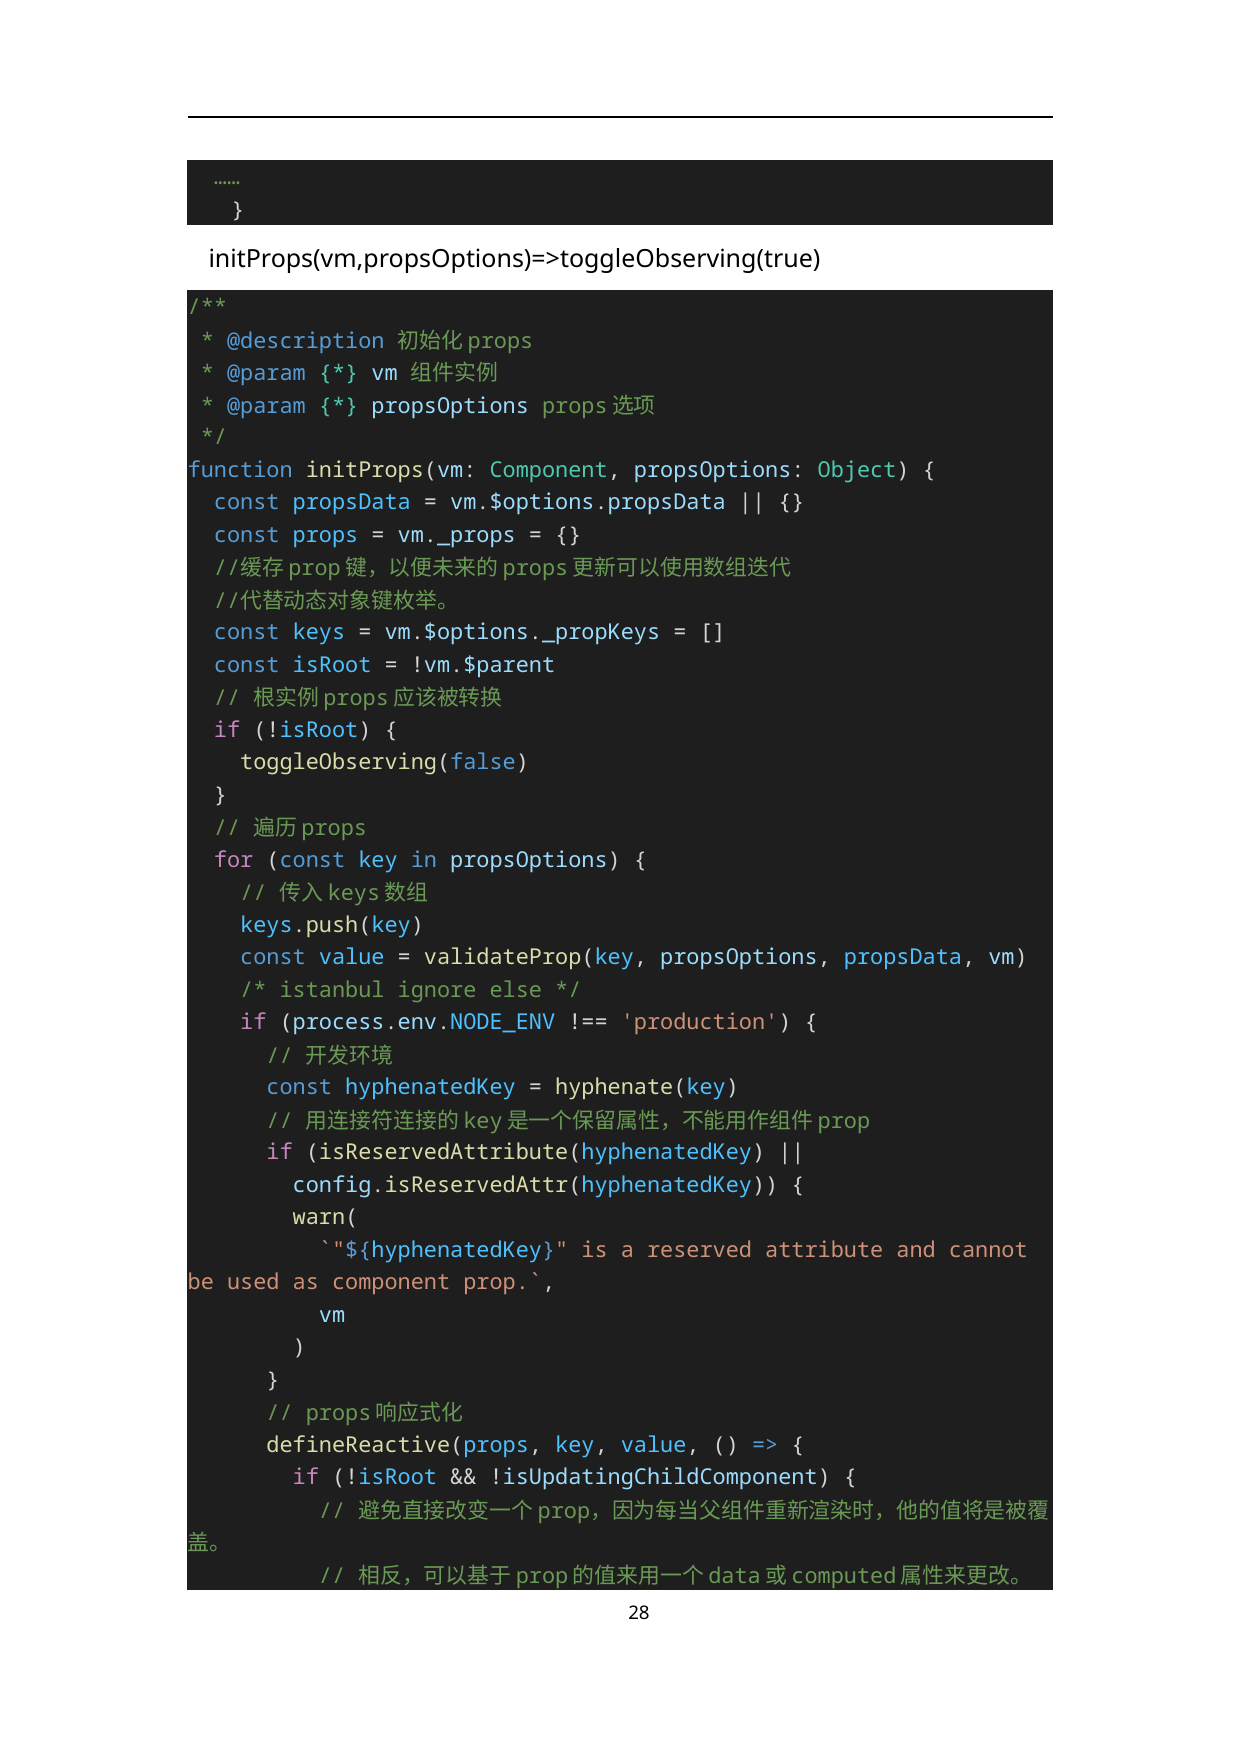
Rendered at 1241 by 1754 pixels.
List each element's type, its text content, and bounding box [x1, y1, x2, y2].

text // props响应式化 [187, 1395, 1053, 1427]
text //缓存prop键，以便未来的props更新可以使用数组迭代 [187, 550, 1053, 582]
text */ [187, 420, 1053, 452]
text if (!isRoot) { [187, 712, 1053, 745]
text config.isReservedAttr(hyphenatedKey)) { [187, 1167, 1053, 1200]
text if (!isRoot && !isUpdatingChildComponent) { [187, 1460, 1053, 1492]
text } [187, 1362, 1053, 1395]
text for (const key in propsOptions) { [187, 842, 1053, 875]
text const propsData = vm.$options.propsData || {} [187, 485, 1053, 517]
text keys.push(key) [187, 907, 1053, 940]
text initProps(vm,propsOptions)=>toggleObserving(true) [187, 225, 1053, 290]
text //代替动态对象键枚举。 [187, 582, 1053, 615]
text // 用连接符连接的key是一个保留属性，不能用作组件prop [187, 1102, 1053, 1135]
text const props = vm._props = {} [187, 517, 1053, 550]
text const keys = vm.$options._propKeys = [] [187, 615, 1053, 647]
text function initProps(vm: Component, propsOptions: Object) { [187, 452, 1053, 485]
text * @description 初始化props [187, 322, 1053, 355]
text const value = validateProp(key, propsOptions, propsData, vm) [187, 940, 1053, 972]
text `"${hyphenatedKey}" is a reserved attribute and cannot be used as component prop.`, [187, 1232, 1053, 1297]
text /** [187, 290, 1053, 322]
text // 传入keys数组 [187, 875, 1053, 907]
text // 遍历props [187, 810, 1053, 842]
text if (process.env.NODE_ENV !== 'production') { [187, 1005, 1053, 1037]
text } [187, 192, 1053, 225]
text …… [187, 160, 1053, 192]
text const isRoot = !vm.$parent [187, 647, 1053, 680]
text // 开发环境 [187, 1037, 1053, 1070]
text * @param {*} vm 组件实例 [187, 355, 1053, 387]
text warn( [187, 1200, 1053, 1232]
text toggleObserving(false) [187, 745, 1053, 777]
text if (isReservedAttribute(hyphenatedKey) || [187, 1135, 1053, 1167]
text } [187, 777, 1053, 810]
text ) [187, 1330, 1053, 1362]
text // 避免直接改变一个prop，因为每当父组件重新渲染时，他的值将是被覆盖。 [187, 1492, 1053, 1557]
text const hyphenatedKey = hyphenate(key) [187, 1070, 1053, 1102]
text * @param {*} propsOptions props选项 [187, 387, 1053, 420]
text vm [187, 1297, 1053, 1330]
text /* istanbul ignore else */ [187, 972, 1053, 1005]
text defineReactive(props, key, value, () => { [187, 1427, 1053, 1460]
text // 相反，可以基于prop的值来用一个data或computed属性来更改。 [187, 1557, 1053, 1590]
text // 根实例props应该被转换 [187, 680, 1053, 712]
